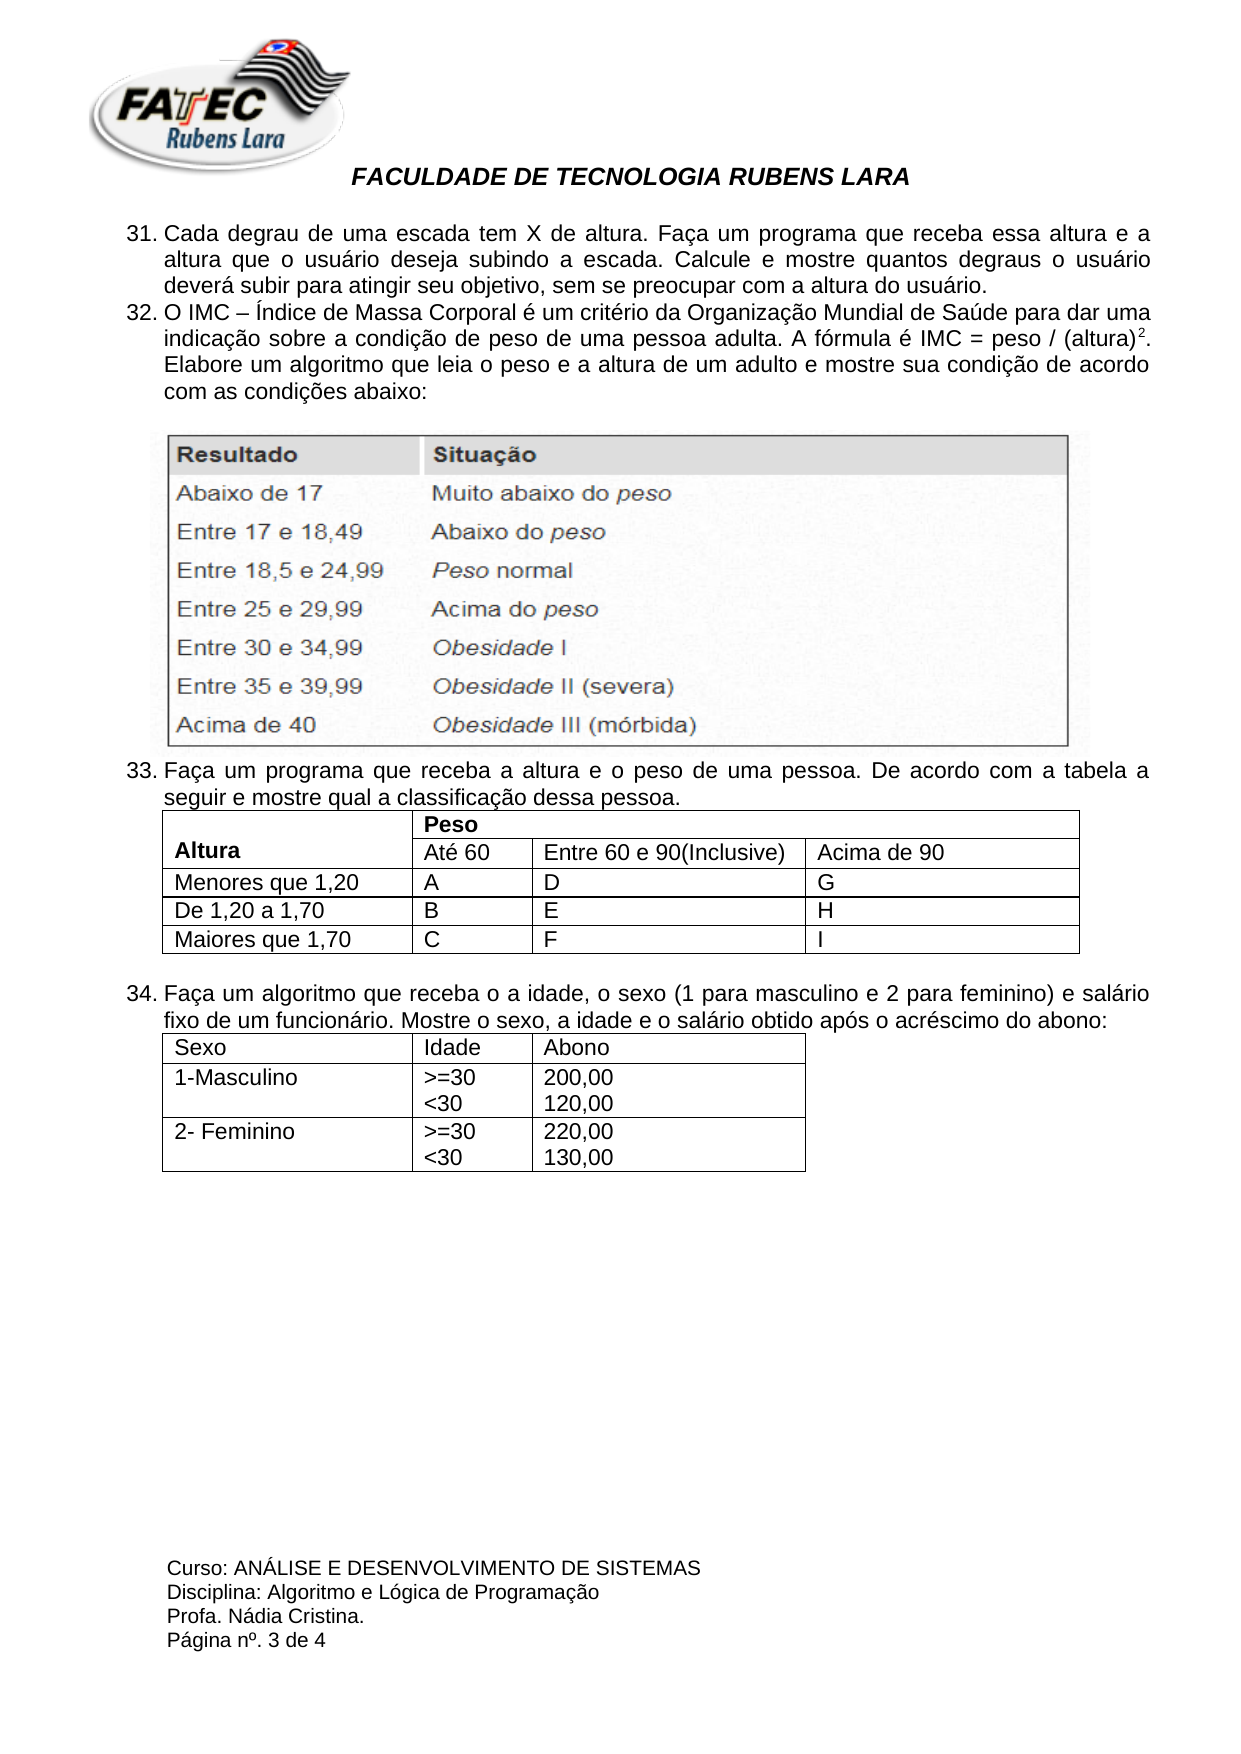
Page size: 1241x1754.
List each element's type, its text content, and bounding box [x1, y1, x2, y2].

table_cell 220,00 130,00 [533, 1118, 805, 1171]
table_cell G [806, 869, 1079, 896]
table_cell 200,00 120,00 [533, 1064, 805, 1117]
table_cell Até 60 [413, 839, 532, 868]
table_cell Acima de 90 [806, 839, 1079, 868]
table_header Sexo [163, 1034, 412, 1063]
picture [88, 37, 352, 186]
table_cell 2- Feminino [163, 1118, 412, 1171]
table_cell F [533, 926, 805, 953]
table_cell B [413, 898, 532, 925]
table_cell Menores que 1,20 [163, 869, 412, 896]
list Faça um programa que receba a altura e o peso de uma pessoa. De acordo com a tabela a seguir e mostre qual a classificação dessa pessoa. [126, 757, 1152, 810]
table_cell C [413, 926, 532, 953]
table_header Altura [163, 811, 412, 868]
table_cell E [533, 898, 805, 925]
list O IMC – Índice de Massa Corporal é um critério da Organização Mundial de Saúde para dar uma indicação sobre a condição de peso de uma pessoa adulta. A fórmula é IMC = peso / (altura)2. Elabore um algoritmo que leia o peso e a altura de um adulto e mostre sua condição de acordo com as condições abaixo: [126, 299, 1152, 404]
table_header Peso [413, 811, 1079, 838]
table_cell I [806, 926, 1079, 953]
table_cell Entre 60 e 90(Inclusive) [533, 839, 805, 868]
table_cell A [413, 869, 532, 896]
table_header Idade [413, 1034, 532, 1063]
table_cell 1-Masculino [163, 1064, 412, 1117]
table_cell De 1,20 a 1,70 [163, 898, 412, 925]
table_cell H [806, 898, 1079, 925]
table_cell >=30 <30 [413, 1064, 532, 1117]
list Faça um algoritmo que receba o a idade, o sexo (1 para masculino e 2 para feminino) e salário fixo de um funcionário. Mostre o sexo, a idade e o salário obtido após o acréscimo do abono: [126, 980, 1152, 1033]
table_cell Maiores que 1,70 [163, 926, 412, 953]
table_cell >=30 <30 [413, 1118, 532, 1171]
picture [149, 430, 1091, 757]
table_cell D [533, 869, 805, 896]
table_header Abono [533, 1034, 805, 1063]
list Cada degrau de uma escada tem X de altura. Faça um programa que receba essa altura e a altura que o usuário deseja subindo a escada. Calcule e mostre quantos degraus o usuário deverá subir para atingir seu objetivo, sem se preocupar com a altura do usuário. [126, 220, 1152, 299]
